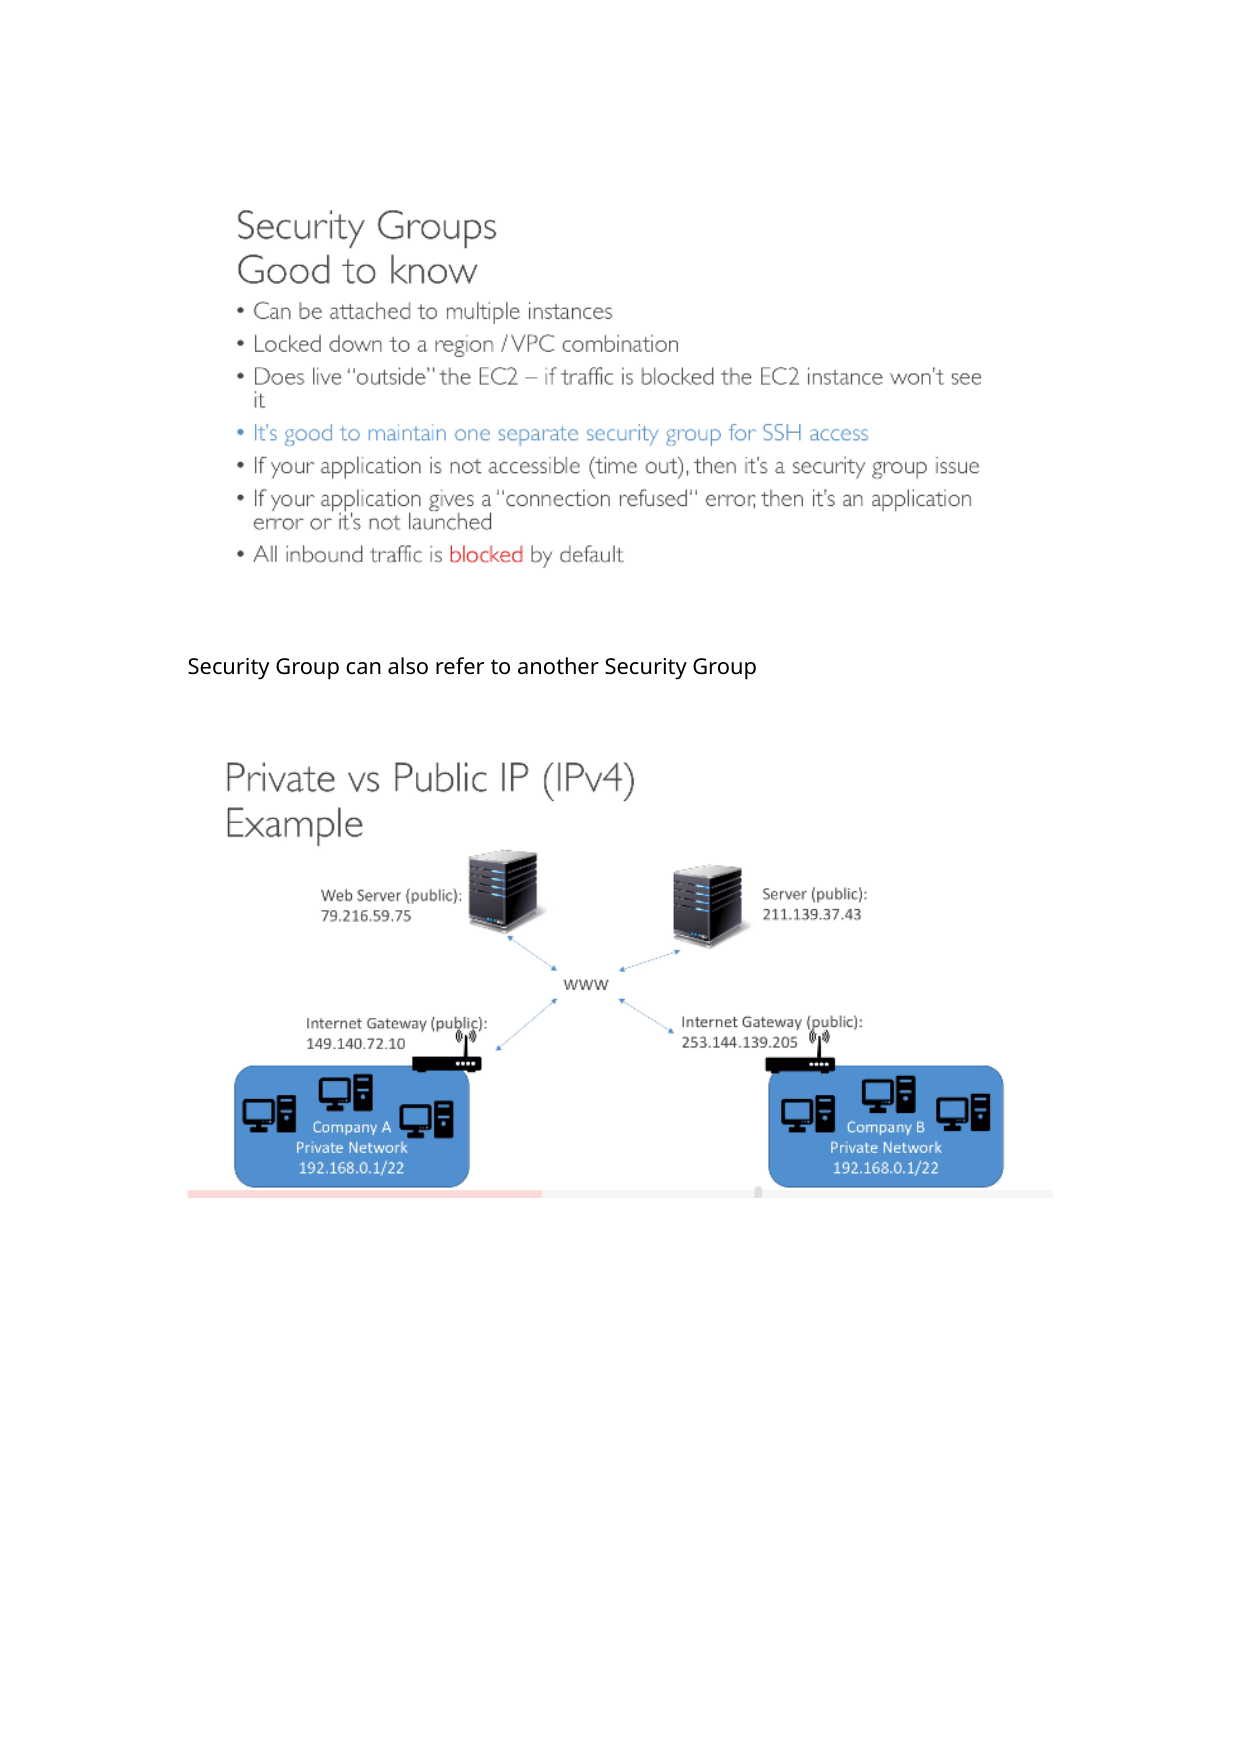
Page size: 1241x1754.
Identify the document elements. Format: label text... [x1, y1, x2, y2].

text Security Group can also refer to another Security Group [187, 649, 1053, 682]
picture [187, 747, 1053, 1198]
picture [187, 194, 1053, 615]
